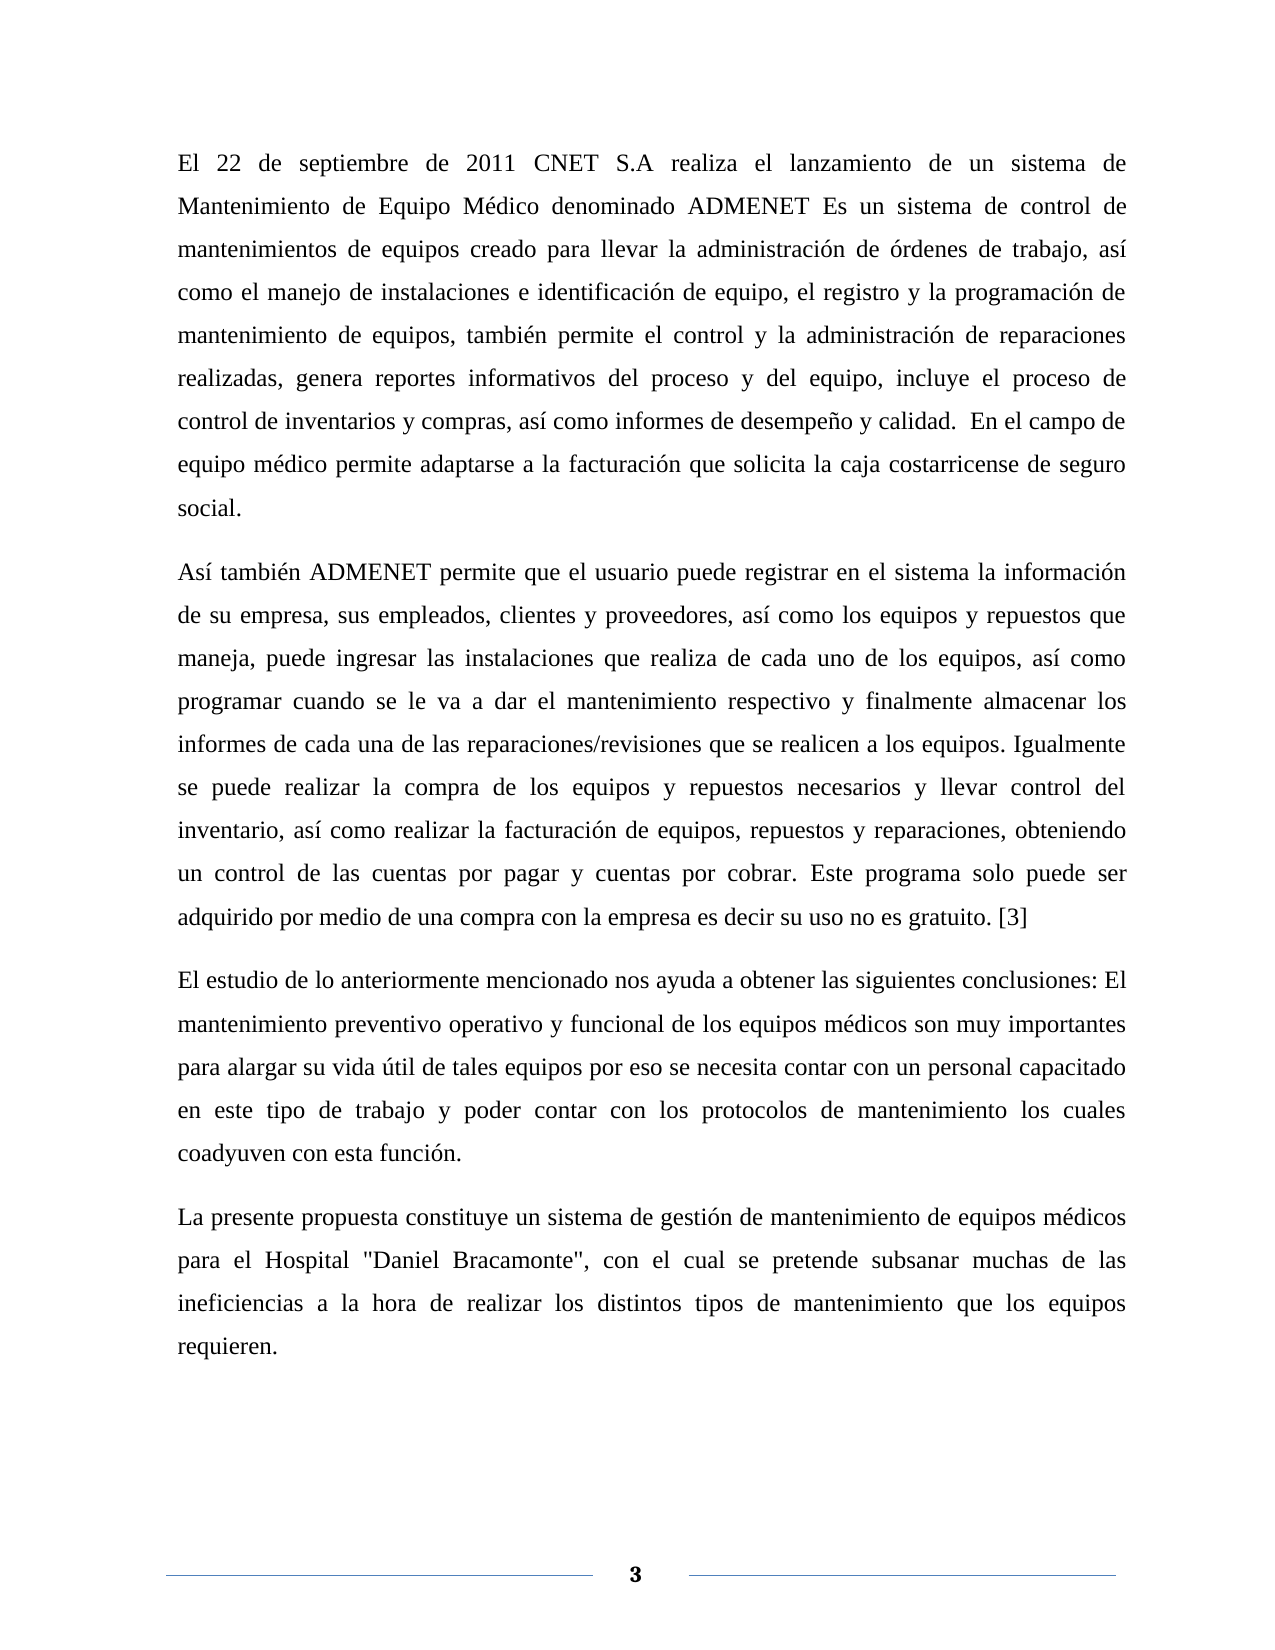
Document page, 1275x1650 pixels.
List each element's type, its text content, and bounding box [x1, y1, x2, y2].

text La presente propuesta constituye un sistema de gestión de mantenimiento de equipos médicos para el Hospital "Daniel Bracamonte", con el cual se pretende subsanar muchas de las ineficiencias a la hora de realizar los distintos tipos de mantenimiento que los equipos requieren. [177, 1202, 1127, 1360]
text El estudio de lo anteriormente mencionado nos ayuda a obtener las siguientes conclusiones: El mantenimiento preventivo operativo y funcional de los equipos médicos son muy importantes para alargar su vida útil de tales equipos por eso se necesita contar con un personal capacitado en este tipo de trabajo y poder contar con los protocolos de mantenimiento los cuales coadyuven con esta función. [177, 966, 1127, 1167]
text El 22 de septiembre de 2011 CNET S.A realiza el lanzamiento de un sistema de Mantenimiento de Equipo Médico denominado ADMENET Es un sistema de control de mantenimientos de equipos creado para llevar la administración de órdenes de trabajo, así como el manejo de instalaciones e identificación de equipo, el registro y la programación de mantenimiento de equipos, también permite el control y la administración de reparaciones realizadas, genera reportes informativos del proceso y del equipo, incluye el proceso de control de inventarios y compras, así como informes de desempeño y calidad. En el campo de equipo médico permite adaptarse a la facturación que solicita la caja costarricense de seguro social. [177, 148, 1127, 521]
text Así también ADMENET permite que el usuario puede registrar en el sistema la información de su empresa, sus empleados, clientes y proveedores, así como los equipos y repuestos que maneja, puede ingresar las instalaciones que realiza de cada uno de los equipos, así como programar cuando se le va a dar el mantenimiento respectivo y finalmente almacenar los informes de cada una de las reparaciones/revisiones que se realicen a los equipos. Igualmente se puede realizar la compra de los equipos y repuestos necesarios y llevar control del inventario, así como realizar la facturación de equipos, repuestos y reparaciones, obteniendo un control de las cuentas por pagar y cuentas por cobrar. Este programa solo puede ser adquirido por medio de una compra con la empresa es decir su uso no es gratuito. [3] [177, 557, 1127, 930]
